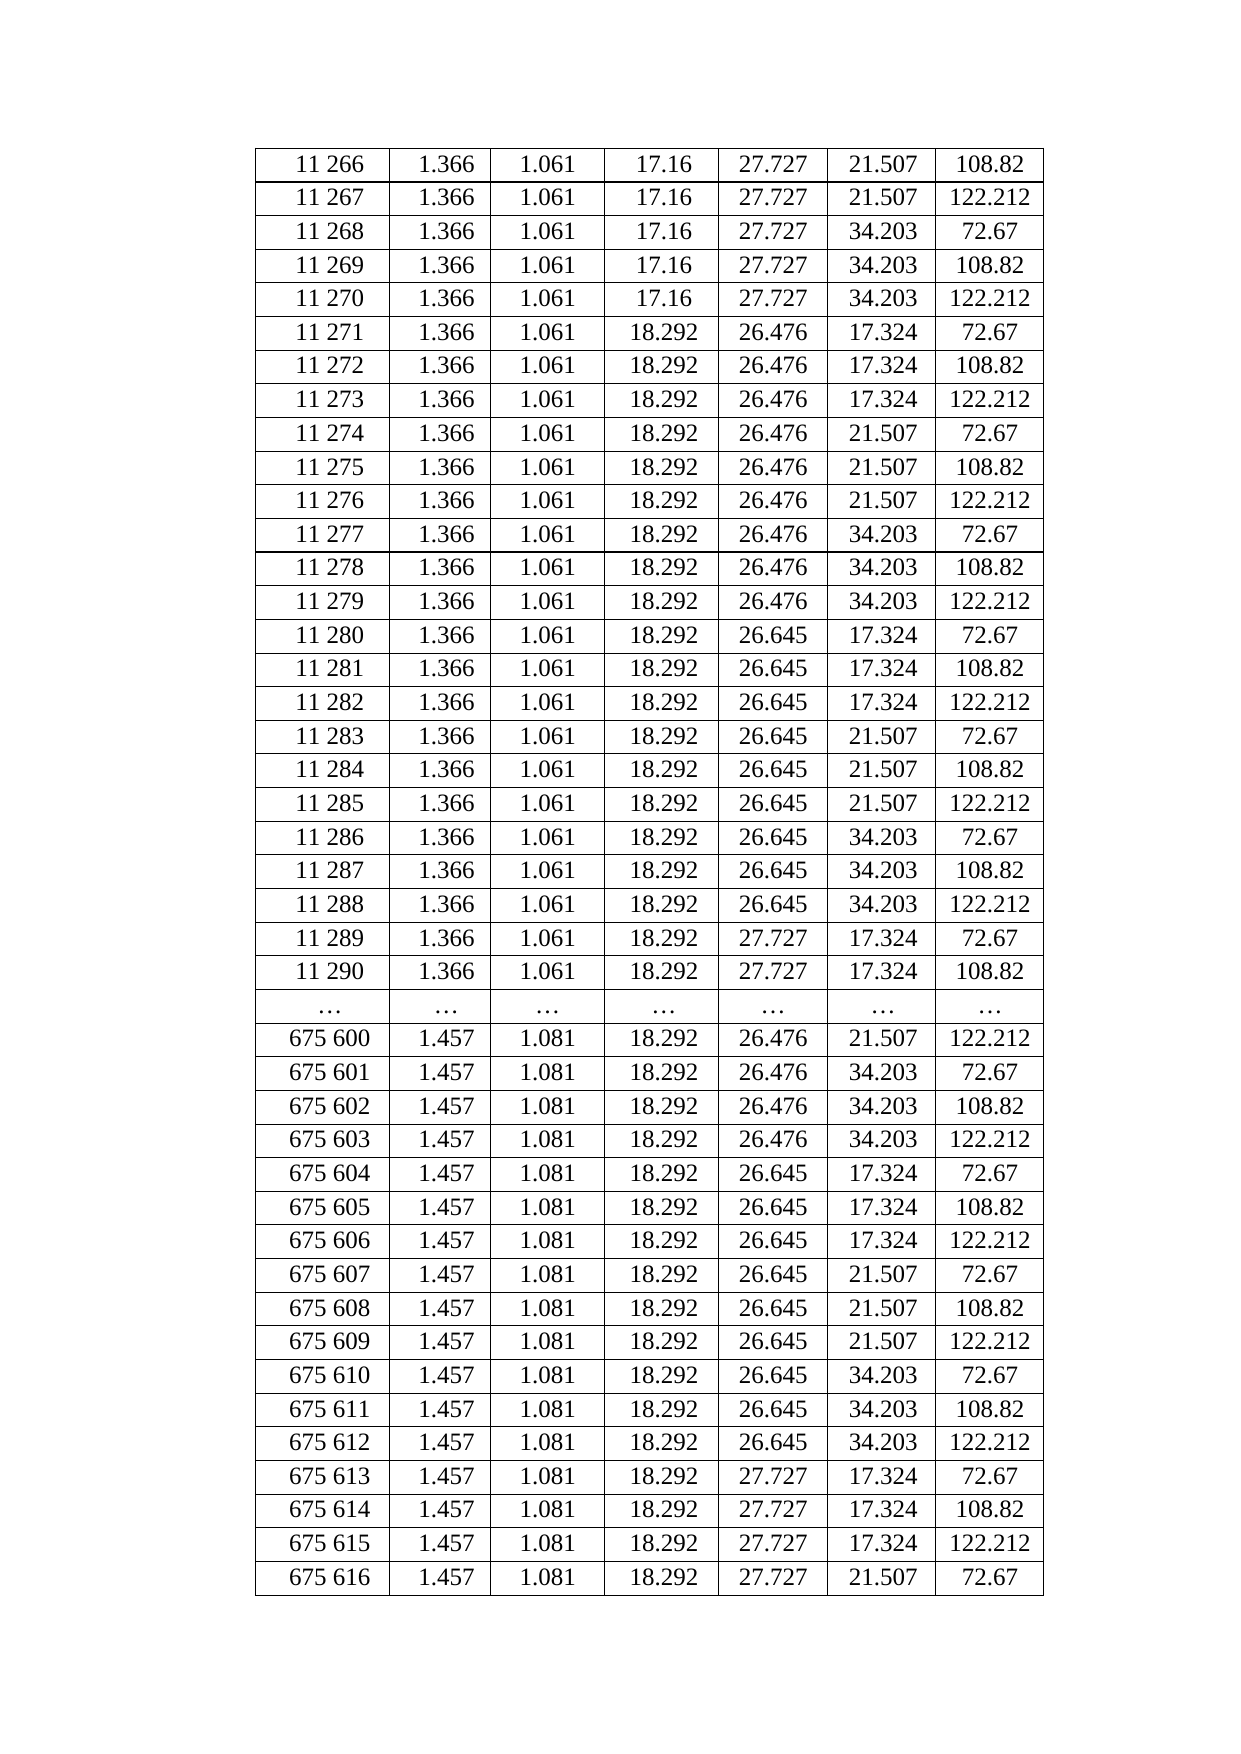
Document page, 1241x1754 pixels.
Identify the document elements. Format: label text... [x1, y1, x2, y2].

table_cell 1.081 [491, 1427, 604, 1460]
table_cell 11 284 [256, 754, 389, 787]
table_cell 1.366 [390, 855, 490, 888]
table_cell 122.212 [936, 586, 1043, 619]
table_cell 18.292 [605, 1326, 718, 1359]
table_cell 675 600 [256, 1024, 389, 1056]
table_cell 1.061 [491, 889, 604, 922]
table_cell 26.645 [719, 788, 827, 821]
table_cell 17.324 [828, 1495, 935, 1527]
table_cell 17.324 [828, 1158, 935, 1191]
table_cell 18.292 [605, 1125, 718, 1157]
table_cell 18.292 [605, 1091, 718, 1123]
table_cell 1.366 [390, 519, 490, 551]
table_cell 26.645 [719, 654, 827, 686]
table_cell 1.366 [390, 418, 490, 451]
table_cell 11 290 [256, 956, 389, 989]
table_cell 27.727 [719, 1562, 827, 1594]
table_cell 17.16 [605, 283, 718, 316]
table_cell … [936, 990, 1043, 1022]
table_cell 675 601 [256, 1057, 389, 1090]
table_cell 11 278 [256, 553, 389, 585]
table_cell 72.67 [936, 1158, 1043, 1191]
table_cell 675 603 [256, 1125, 389, 1157]
table_cell 1.366 [390, 384, 490, 417]
table_cell 1.366 [390, 923, 490, 955]
table_cell 1.081 [491, 1360, 604, 1393]
table_cell 1.081 [491, 1024, 604, 1056]
table_cell 1.366 [390, 485, 490, 518]
table_cell … [605, 990, 718, 1022]
table_cell 26.645 [719, 1225, 827, 1258]
table_cell 122.212 [936, 1024, 1043, 1056]
table_cell 1.457 [390, 1360, 490, 1393]
table_cell 34.203 [828, 216, 935, 249]
table_cell 1.366 [390, 317, 490, 349]
table_cell 18.292 [605, 1495, 718, 1527]
table_cell 1.061 [491, 553, 604, 585]
table_cell 27.727 [719, 149, 827, 181]
table_cell 18.292 [605, 889, 718, 922]
table_cell 1.366 [390, 553, 490, 585]
table_cell 122.212 [936, 1326, 1043, 1359]
table_cell 1.081 [491, 1495, 604, 1527]
table_cell 26.476 [719, 1091, 827, 1123]
table_cell 21.507 [828, 452, 935, 484]
table_cell 11 271 [256, 317, 389, 349]
table_cell 72.67 [936, 418, 1043, 451]
table_cell 1.061 [491, 620, 604, 652]
table_cell 11 268 [256, 216, 389, 249]
table_cell 21.507 [828, 485, 935, 518]
table_cell 675 605 [256, 1192, 389, 1224]
table_cell 1.366 [390, 250, 490, 282]
table_cell 34.203 [828, 553, 935, 585]
table_cell 1.366 [390, 956, 490, 989]
table_cell 1.081 [491, 1057, 604, 1090]
table_cell 1.061 [491, 721, 604, 753]
table_cell 122.212 [936, 1125, 1043, 1157]
table_cell 122.212 [936, 788, 1043, 821]
table_cell 21.507 [828, 149, 935, 181]
table_cell 11 286 [256, 822, 389, 854]
table_cell 18.292 [605, 1427, 718, 1460]
table_cell 26.645 [719, 1427, 827, 1460]
table_cell 21.507 [828, 1293, 935, 1325]
table_cell 1.081 [491, 1562, 604, 1594]
table_cell 1.061 [491, 586, 604, 619]
table_cell 108.82 [936, 1091, 1043, 1123]
table_cell 27.727 [719, 283, 827, 316]
table_cell 17.324 [828, 1192, 935, 1224]
table_cell 1.081 [491, 1293, 604, 1325]
table_cell 1.366 [390, 654, 490, 686]
table_cell 26.476 [719, 1057, 827, 1090]
table_cell 1.061 [491, 687, 604, 720]
table_cell 11 289 [256, 923, 389, 955]
table_cell 11 273 [256, 384, 389, 417]
table_cell 18.292 [605, 923, 718, 955]
table_cell 21.507 [828, 788, 935, 821]
table_cell 17.324 [828, 1225, 935, 1258]
table_cell 18.292 [605, 687, 718, 720]
table_cell 108.82 [936, 654, 1043, 686]
table_cell 122.212 [936, 1225, 1043, 1258]
table_cell 26.645 [719, 1158, 827, 1191]
table_cell 21.507 [828, 418, 935, 451]
table_cell 72.67 [936, 1259, 1043, 1292]
table_cell 11 281 [256, 654, 389, 686]
table_cell 21.507 [828, 1326, 935, 1359]
table_cell 34.203 [828, 1125, 935, 1157]
table_cell 17.324 [828, 317, 935, 349]
table_cell 17.324 [828, 1528, 935, 1561]
table_cell 21.507 [828, 1024, 935, 1056]
table_cell 675 610 [256, 1360, 389, 1393]
table_cell 26.476 [719, 384, 827, 417]
table_cell 26.645 [719, 889, 827, 922]
table_cell 1.061 [491, 384, 604, 417]
table_cell 18.292 [605, 620, 718, 652]
table_cell 27.727 [719, 1528, 827, 1561]
table_cell 1.081 [491, 1461, 604, 1493]
table_cell 26.476 [719, 485, 827, 518]
table_cell 1.457 [390, 1125, 490, 1157]
table_cell 26.645 [719, 1394, 827, 1426]
table_cell 122.212 [936, 283, 1043, 316]
table_cell 26.645 [719, 1259, 827, 1292]
table_cell 1.457 [390, 1461, 490, 1493]
table_cell 1.061 [491, 519, 604, 551]
table_cell 11 287 [256, 855, 389, 888]
table_cell 18.292 [605, 855, 718, 888]
table_cell 108.82 [936, 754, 1043, 787]
table_cell 72.67 [936, 317, 1043, 349]
table_cell 122.212 [936, 183, 1043, 215]
table_cell 675 611 [256, 1394, 389, 1426]
table_cell 108.82 [936, 351, 1043, 383]
table_cell 11 274 [256, 418, 389, 451]
table_cell 1.457 [390, 1192, 490, 1224]
table_cell 108.82 [936, 855, 1043, 888]
table_cell 18.292 [605, 654, 718, 686]
table_cell 108.82 [936, 553, 1043, 585]
table_cell 18.292 [605, 1528, 718, 1561]
table_cell 1.061 [491, 351, 604, 383]
table_cell 34.203 [828, 1394, 935, 1426]
table_cell 1.061 [491, 822, 604, 854]
table_cell 18.292 [605, 1394, 718, 1426]
table_cell 108.82 [936, 452, 1043, 484]
table_cell 18.292 [605, 754, 718, 787]
table_cell 18.292 [605, 553, 718, 585]
table_cell 27.727 [719, 216, 827, 249]
table_cell 1.081 [491, 1259, 604, 1292]
table_cell 675 607 [256, 1259, 389, 1292]
table_cell 26.645 [719, 822, 827, 854]
table_cell 1.081 [491, 1192, 604, 1224]
table_cell 21.507 [828, 1259, 935, 1292]
table_cell … [719, 990, 827, 1022]
table_cell 26.645 [719, 1360, 827, 1393]
table_cell 1.061 [491, 418, 604, 451]
table_cell 17.324 [828, 654, 935, 686]
table_cell 1.061 [491, 654, 604, 686]
table_cell 17.16 [605, 149, 718, 181]
table_cell 34.203 [828, 855, 935, 888]
table_cell 11 272 [256, 351, 389, 383]
table_cell 1.366 [390, 183, 490, 215]
table_cell 11 277 [256, 519, 389, 551]
table_cell 11 283 [256, 721, 389, 753]
table_cell 675 609 [256, 1326, 389, 1359]
table_cell 72.67 [936, 1562, 1043, 1594]
table_cell 1.457 [390, 1225, 490, 1258]
table_cell 27.727 [719, 923, 827, 955]
table_cell 1.366 [390, 620, 490, 652]
table_cell 108.82 [936, 1293, 1043, 1325]
table_cell 11 282 [256, 687, 389, 720]
table_cell 11 279 [256, 586, 389, 619]
table_cell 675 615 [256, 1528, 389, 1561]
table_cell 1.061 [491, 317, 604, 349]
table_cell 108.82 [936, 1394, 1043, 1426]
table_cell 21.507 [828, 183, 935, 215]
table_cell 26.645 [719, 754, 827, 787]
table_cell 1.457 [390, 1495, 490, 1527]
table_cell 1.061 [491, 788, 604, 821]
table_cell 11 276 [256, 485, 389, 518]
table_cell 72.67 [936, 822, 1043, 854]
table_cell 72.67 [936, 620, 1043, 652]
table_cell 18.292 [605, 351, 718, 383]
table_cell 18.292 [605, 721, 718, 753]
table_cell 27.727 [719, 956, 827, 989]
table_cell 1.366 [390, 149, 490, 181]
table_cell 26.476 [719, 351, 827, 383]
table_cell 1.061 [491, 250, 604, 282]
table_cell 17.324 [828, 620, 935, 652]
table_cell 11 285 [256, 788, 389, 821]
table_cell 18.292 [605, 956, 718, 989]
table_cell 1.366 [390, 452, 490, 484]
table_cell 18.292 [605, 384, 718, 417]
table_cell 34.203 [828, 586, 935, 619]
table_cell 18.292 [605, 586, 718, 619]
table_cell 17.324 [828, 687, 935, 720]
table_cell 1.081 [491, 1225, 604, 1258]
table_cell 675 612 [256, 1427, 389, 1460]
table_cell 34.203 [828, 1427, 935, 1460]
table_cell 1.061 [491, 485, 604, 518]
table_cell 1.457 [390, 1024, 490, 1056]
table_cell 34.203 [828, 519, 935, 551]
table_cell 108.82 [936, 1495, 1043, 1527]
table_cell 1.366 [390, 822, 490, 854]
table_cell 675 602 [256, 1091, 389, 1123]
table_cell 1.061 [491, 956, 604, 989]
table_cell 122.212 [936, 889, 1043, 922]
table_cell 26.476 [719, 1125, 827, 1157]
table_cell 17.324 [828, 923, 935, 955]
table_cell 1.457 [390, 1326, 490, 1359]
table_cell 11 280 [256, 620, 389, 652]
table_cell 18.292 [605, 485, 718, 518]
table_cell 18.292 [605, 788, 718, 821]
table_cell 108.82 [936, 250, 1043, 282]
table_cell 1.061 [491, 183, 604, 215]
table_cell 18.292 [605, 519, 718, 551]
table_cell 72.67 [936, 519, 1043, 551]
table_cell 11 288 [256, 889, 389, 922]
table_cell 18.292 [605, 1259, 718, 1292]
table_cell 675 606 [256, 1225, 389, 1258]
table_cell 1.366 [390, 216, 490, 249]
table_cell 26.476 [719, 519, 827, 551]
table_cell 18.292 [605, 1057, 718, 1090]
table_cell 27.727 [719, 1461, 827, 1493]
table_cell … [390, 990, 490, 1022]
table_cell 1.061 [491, 855, 604, 888]
table_cell 1.061 [491, 149, 604, 181]
table_cell 72.67 [936, 1461, 1043, 1493]
table_cell 1.061 [491, 452, 604, 484]
table_cell 17.324 [828, 956, 935, 989]
table_cell 72.67 [936, 216, 1043, 249]
table_cell 72.67 [936, 1360, 1043, 1393]
table_cell 1.457 [390, 1091, 490, 1123]
table_cell 26.476 [719, 553, 827, 585]
table_cell 11 275 [256, 452, 389, 484]
table_cell 27.727 [719, 1495, 827, 1527]
table_cell 108.82 [936, 956, 1043, 989]
table_cell 18.292 [605, 1360, 718, 1393]
table_cell 18.292 [605, 1024, 718, 1056]
table_cell 1.081 [491, 1158, 604, 1191]
table_cell 72.67 [936, 923, 1043, 955]
table_cell 122.212 [936, 1427, 1043, 1460]
table_cell 122.212 [936, 485, 1043, 518]
table_cell 21.507 [828, 1562, 935, 1594]
table_cell … [491, 990, 604, 1022]
table_cell 21.507 [828, 754, 935, 787]
table_cell 675 613 [256, 1461, 389, 1493]
table_cell 11 269 [256, 250, 389, 282]
table_cell 34.203 [828, 889, 935, 922]
table_cell 21.507 [828, 721, 935, 753]
table_cell 675 614 [256, 1495, 389, 1527]
table_cell 122.212 [936, 1528, 1043, 1561]
table_cell 26.645 [719, 1293, 827, 1325]
table_cell 26.476 [719, 586, 827, 619]
table_cell 72.67 [936, 1057, 1043, 1090]
table_cell 18.292 [605, 1225, 718, 1258]
table_cell 18.292 [605, 1461, 718, 1493]
table_cell 17.16 [605, 250, 718, 282]
table_cell 11 267 [256, 183, 389, 215]
table_cell 26.645 [719, 620, 827, 652]
table_cell 1.366 [390, 687, 490, 720]
table_cell 26.645 [719, 855, 827, 888]
table_cell 1.366 [390, 754, 490, 787]
table_cell 122.212 [936, 687, 1043, 720]
table_cell 1.366 [390, 351, 490, 383]
table_cell 1.457 [390, 1158, 490, 1191]
table_cell 26.645 [719, 721, 827, 753]
table_cell 18.292 [605, 452, 718, 484]
table_cell 1.081 [491, 1125, 604, 1157]
table_cell 26.476 [719, 317, 827, 349]
table_cell 1.061 [491, 283, 604, 316]
table_cell 18.292 [605, 418, 718, 451]
table_cell 26.645 [719, 1326, 827, 1359]
table_cell 1.457 [390, 1394, 490, 1426]
table_cell 1.457 [390, 1528, 490, 1561]
table_cell 18.292 [605, 1192, 718, 1224]
table_cell 34.203 [828, 1360, 935, 1393]
table_cell 1.366 [390, 721, 490, 753]
table_cell 34.203 [828, 822, 935, 854]
table_cell 1.061 [491, 923, 604, 955]
table_cell 1.366 [390, 586, 490, 619]
table_cell 18.292 [605, 1293, 718, 1325]
table_cell 72.67 [936, 721, 1043, 753]
table_cell 108.82 [936, 1192, 1043, 1224]
table_cell 17.324 [828, 1461, 935, 1493]
table_cell 1.081 [491, 1091, 604, 1123]
table_cell 108.82 [936, 149, 1043, 181]
table_cell 34.203 [828, 1057, 935, 1090]
table_cell 11 266 [256, 149, 389, 181]
table_cell 17.324 [828, 351, 935, 383]
table_cell 675 604 [256, 1158, 389, 1191]
table_cell 17.16 [605, 183, 718, 215]
table_cell 27.727 [719, 183, 827, 215]
table_cell 34.203 [828, 250, 935, 282]
table_cell 11 270 [256, 283, 389, 316]
table_cell 18.292 [605, 317, 718, 349]
table_cell … [256, 990, 389, 1022]
table_cell 1.366 [390, 788, 490, 821]
table_cell 1.081 [491, 1528, 604, 1561]
table_cell 18.292 [605, 822, 718, 854]
table_cell 17.16 [605, 216, 718, 249]
table_cell 34.203 [828, 1091, 935, 1123]
table_cell 1.457 [390, 1427, 490, 1460]
table_cell … [828, 990, 935, 1022]
table_cell 122.212 [936, 384, 1043, 417]
table_cell 1.457 [390, 1057, 490, 1090]
table_cell 1.457 [390, 1259, 490, 1292]
table_cell 26.645 [719, 1192, 827, 1224]
table_cell 1.457 [390, 1293, 490, 1325]
table_cell 26.476 [719, 452, 827, 484]
table_cell 26.645 [719, 687, 827, 720]
table_cell 675 608 [256, 1293, 389, 1325]
table_cell 18.292 [605, 1158, 718, 1191]
table_cell 1.366 [390, 283, 490, 316]
table_cell 1.061 [491, 754, 604, 787]
table_cell 675 616 [256, 1562, 389, 1594]
table_cell 1.061 [491, 216, 604, 249]
table_cell 34.203 [828, 283, 935, 316]
table_cell 1.366 [390, 889, 490, 922]
table_cell 1.457 [390, 1562, 490, 1594]
table_cell 1.081 [491, 1326, 604, 1359]
table_cell 18.292 [605, 1562, 718, 1594]
table_cell 17.324 [828, 384, 935, 417]
table_cell 26.476 [719, 1024, 827, 1056]
table_cell 27.727 [719, 250, 827, 282]
table_cell 26.476 [719, 418, 827, 451]
table_cell 1.081 [491, 1394, 604, 1426]
